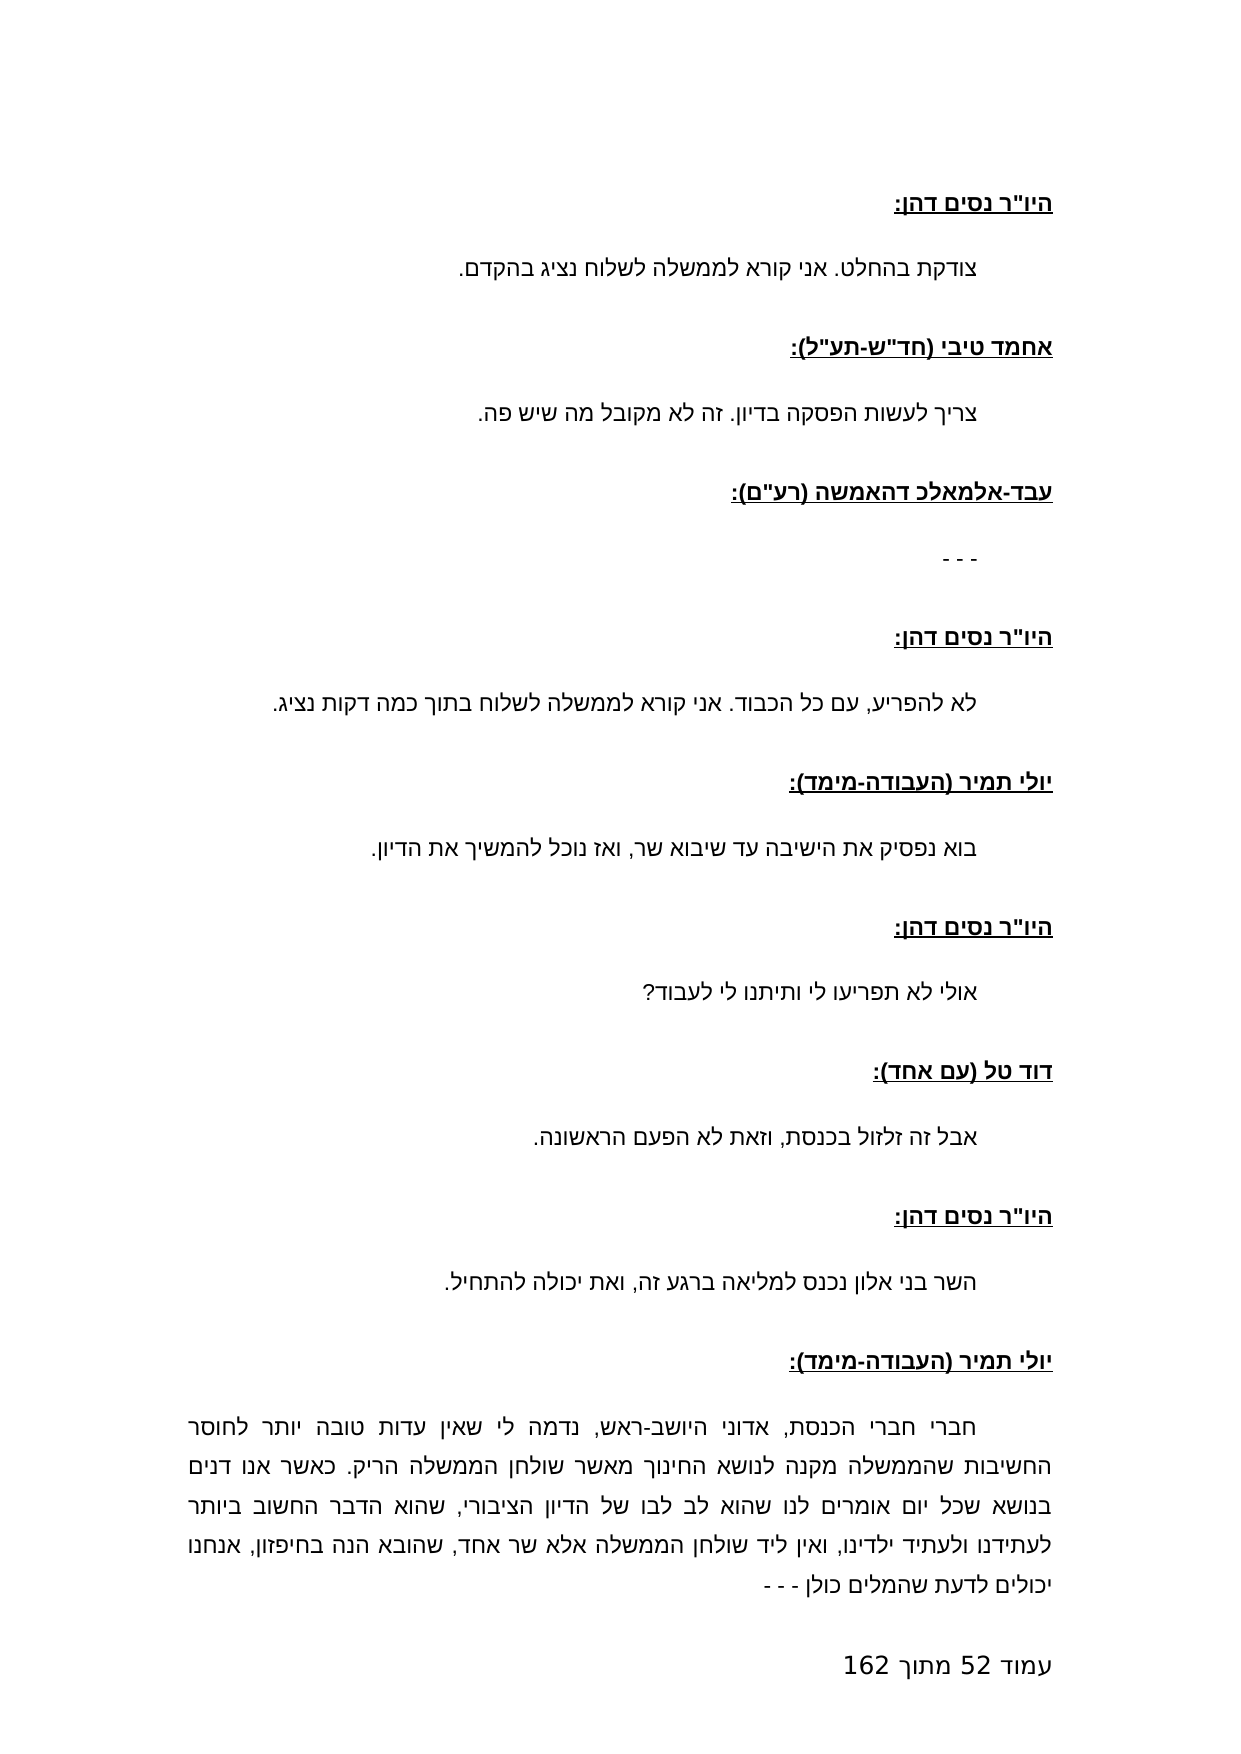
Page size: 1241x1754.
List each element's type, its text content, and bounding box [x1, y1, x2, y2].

text היו"ר נסים דהן: [187, 1203, 1053, 1229]
text אבל זה זלזול בכנסת, וזאת לא הפעם הראשונה. [187, 1124, 1053, 1150]
text היו"ר נסים דהן: [187, 189, 1053, 216]
text היו"ר נסים דהן: [187, 913, 1053, 940]
text צודקת בהחלט. אני קורא לממשלה לשלוח נציג בהקדם. [187, 255, 1053, 282]
text לא להפריע, עם כל הכבוד. אני קורא לממשלה לשלוח בתוך כמה דקות נציג. [187, 690, 1053, 716]
text השר בני אלון נכנס למליאה ברגע זה, ואת יכולה להתחיל. [187, 1269, 1053, 1295]
text אחמד טיבי (חד"ש-תע"ל): [187, 334, 1053, 361]
text - - - [187, 545, 1053, 571]
text חברי חברי הכנסת, אדוני היושב-ראש, נדמה לי שאין עדות טובה יותר לחוסר החשיבות שהממשלה מקנה לנושא החינוך מאשר שולחן הממשלה הריק. כאשר אנו דנים בנושא שכל יום אומרים לנו שהוא לב לבו של הדיון הציבורי, שהוא הדבר החשוב ביותר לעתידנו ולעתיד ילדינו, ואין ליד שולחן הממשלה אלא שר אחד, שהובא הנה בחיפזון, אנחנו יכולים לדעת שהמלים כולן - - - [187, 1414, 1053, 1598]
text עבד-אלמאלכ דהאמשה (רע"ם): [187, 479, 1053, 505]
text דוד טל (עם אחד): [187, 1058, 1053, 1084]
text יולי תמיר (העבודה-מימד): [187, 1348, 1053, 1374]
text יולי תמיר (העבודה-מימד): [187, 769, 1053, 795]
text אולי לא תפריעו לי ותיתנו לי לעבוד? [187, 979, 1053, 1006]
text היו"ר נסים דהן: [187, 624, 1053, 650]
text בוא נפסיק את הישיבה עד שיבוא שר, ואז נוכל להמשיך את הדיון. [187, 834, 1053, 861]
text צריך לעשות הפסקה בדיון. זה לא מקובל מה שיש פה. [187, 400, 1053, 426]
